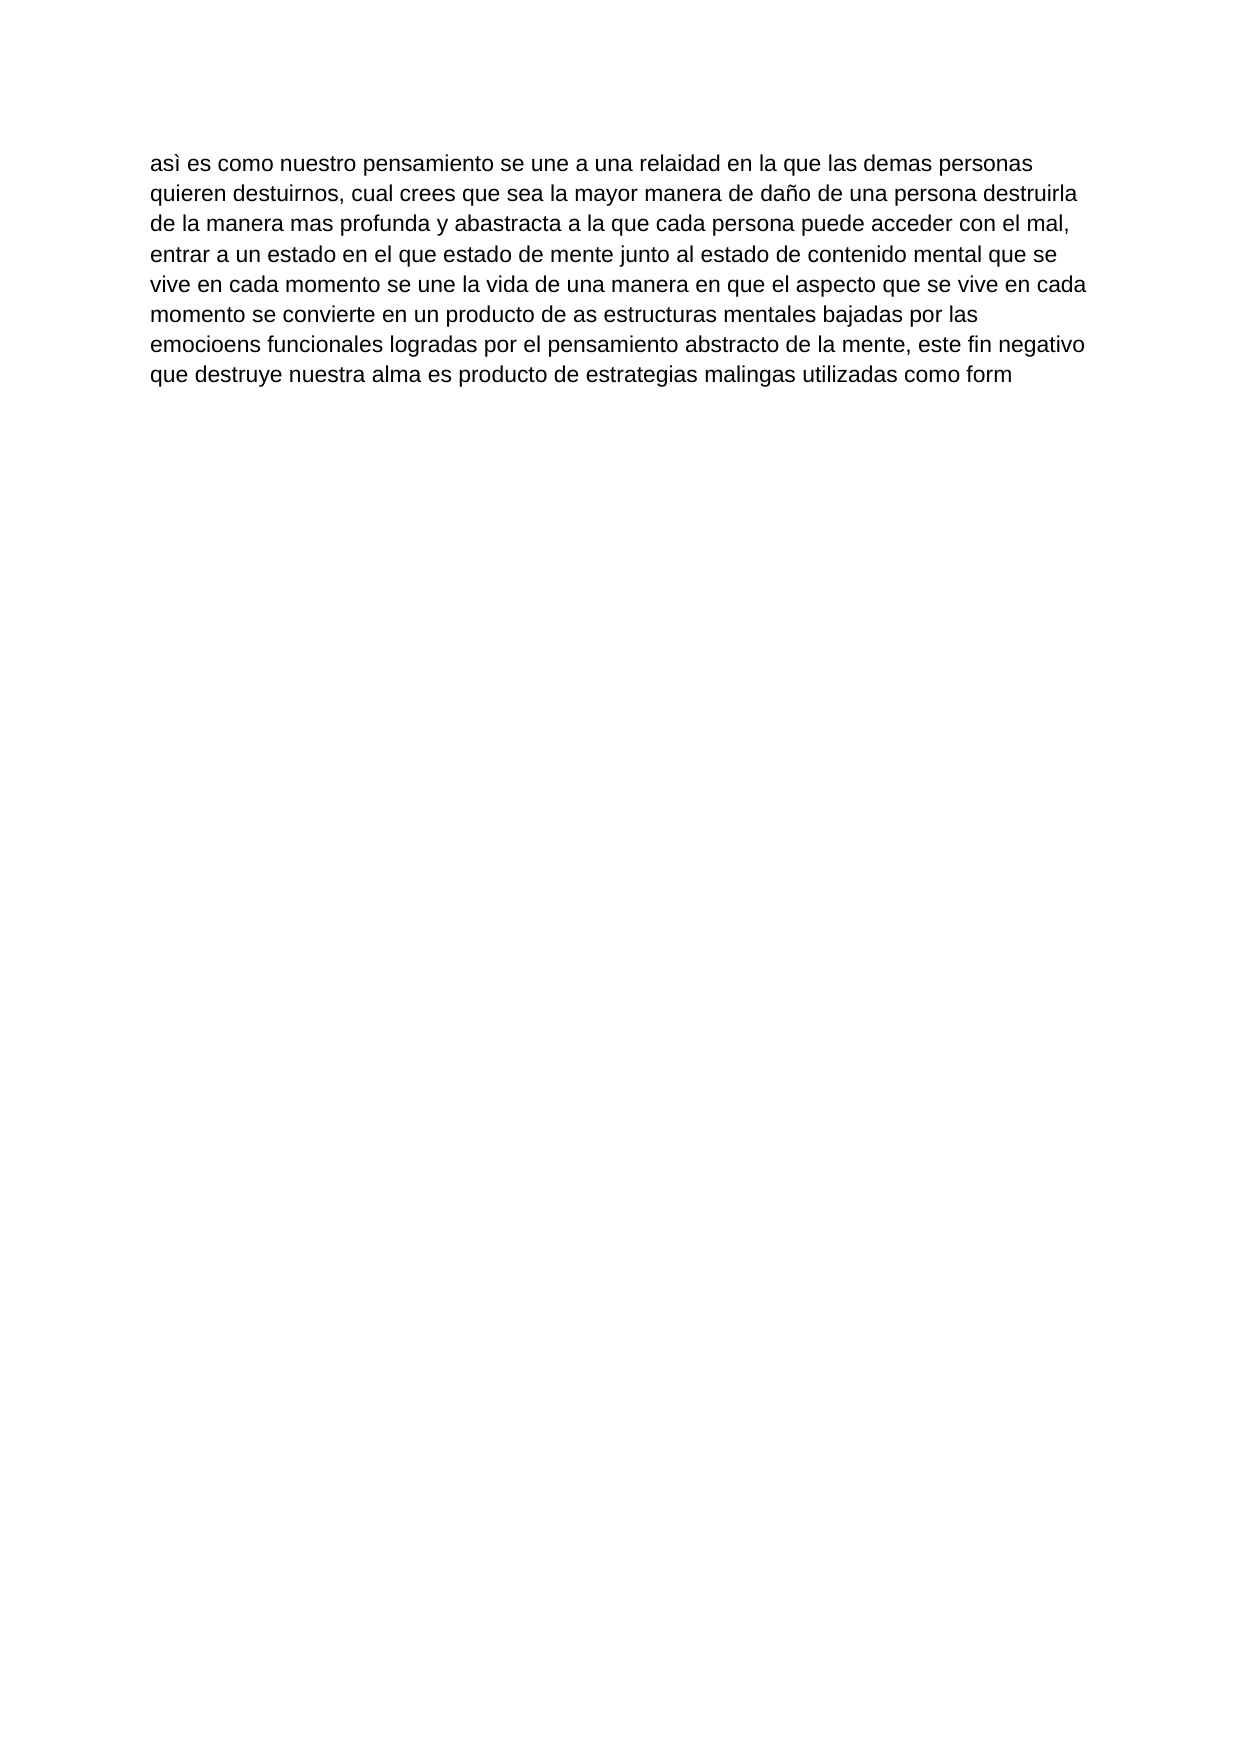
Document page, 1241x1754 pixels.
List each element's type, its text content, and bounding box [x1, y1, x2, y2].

text asì es como nuestro pensamiento se une a una relaidad en la que las demas personas quieren destuirnos, cual crees que sea la mayor manera de daño de una persona destruirla de la manera mas profunda y abastracta a la que cada persona puede acceder con el mal, entrar a un estado en el que estado de mente junto al estado de contenido mental que se vive en cada momento se une la vida de una manera en que el aspecto que se vive en cada momento se convierte en un producto de as estructuras mentales bajadas por las emocioens funcionales logradas por el pensamiento abstracto de la mente, este fin negativo que destruye nuestra alma es producto de estrategias malingas utilizadas como form [150, 150, 1090, 388]
